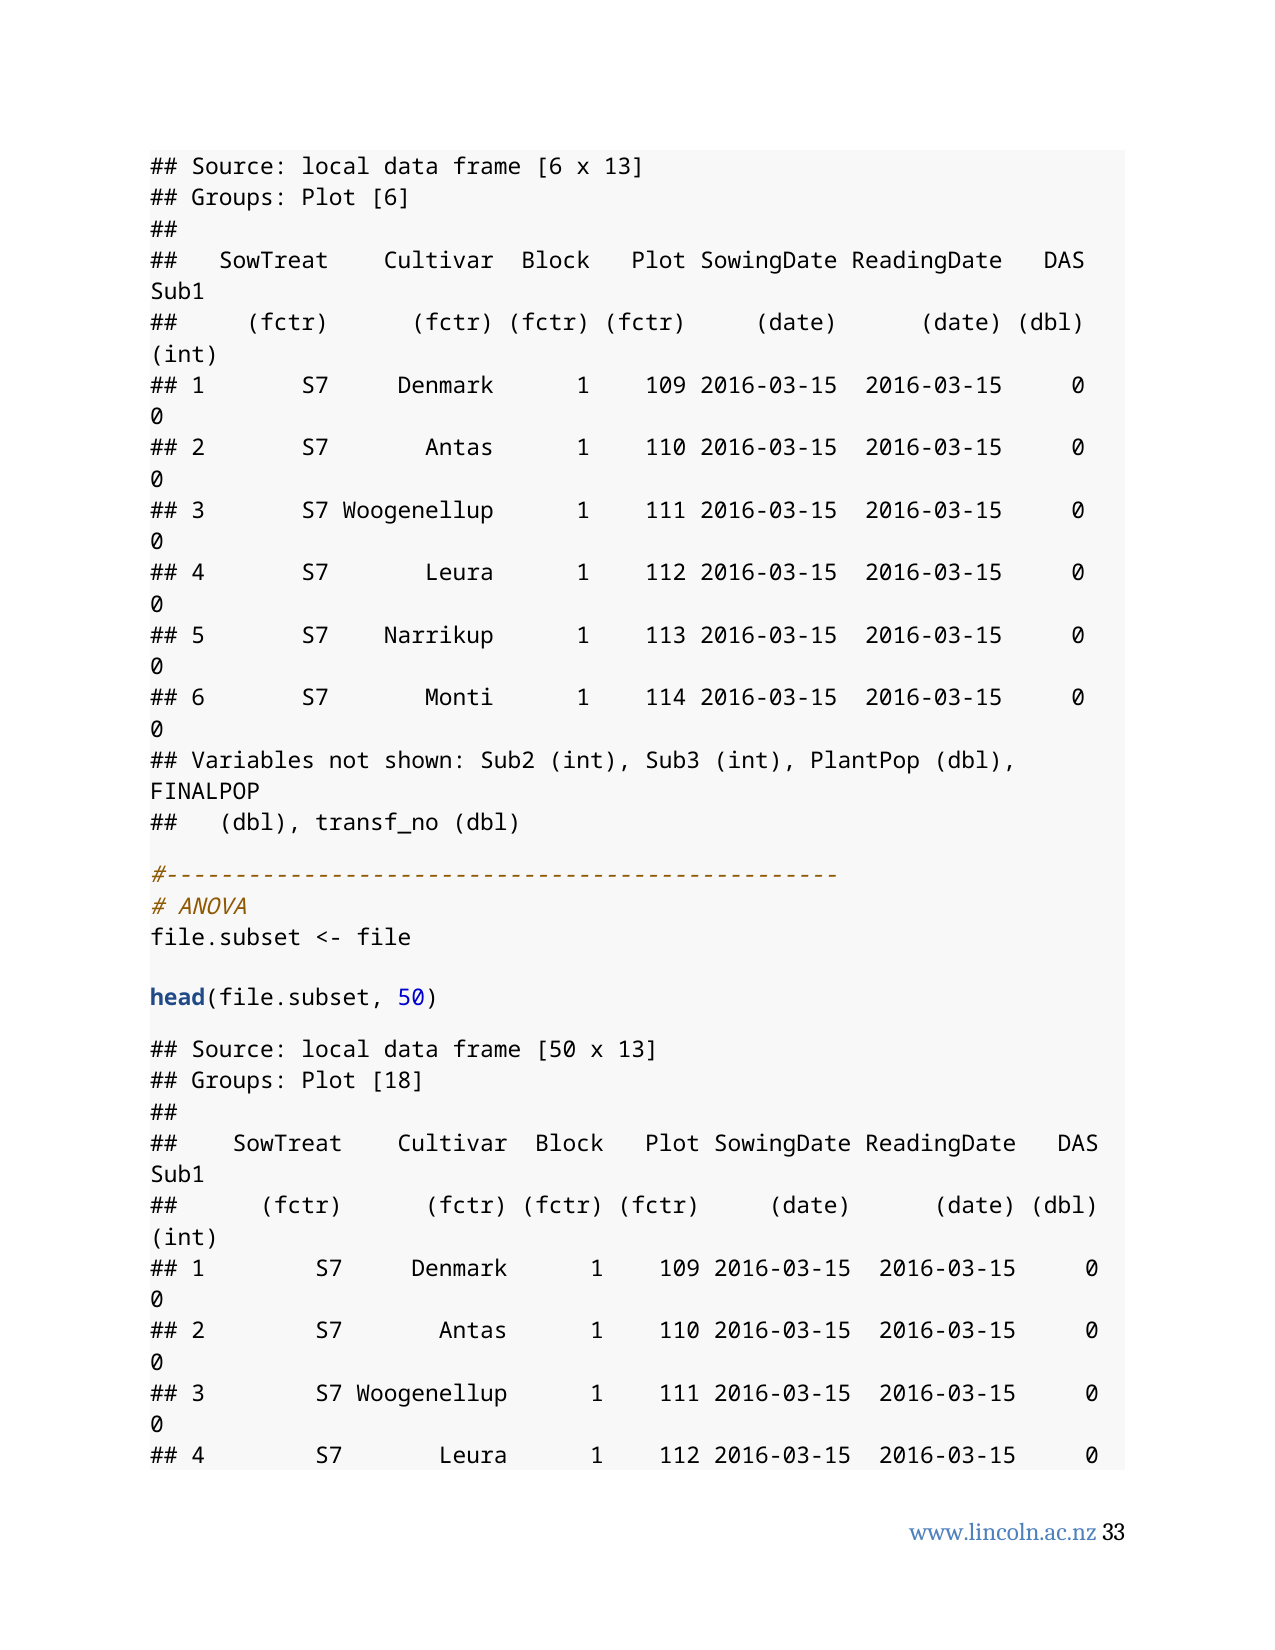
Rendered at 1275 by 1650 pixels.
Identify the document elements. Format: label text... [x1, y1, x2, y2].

text #------------------------------------------------- # ANOVA file.subset <- file head(file.subset, 50) [150, 858, 1125, 1012]
text ## Source: local data frame [6 x 13] ## Groups: Plot [6] ## ## SowTreat Cultivar Block Plot SowingDate ReadingDate DAS Sub1 ## (fctr) (fctr) (fctr) (fctr) (date) (date) (dbl) (int) ## 1 S7 Denmark 1 109 2016-03-15 2016-03-15 0 0 ## 2 S7 Antas 1 110 2016-03-15 2016-03-15 0 0 ## 3 S7 Woogenellup 1 111 2016-03-15 2016-03-15 0 0 ## 4 S7 Leura 1 112 2016-03-15 2016-03-15 0 0 ## 5 S7 Narrikup 1 113 2016-03-15 2016-03-15 0 0 ## 6 S7 Monti 1 114 2016-03-15 2016-03-15 0 0 ## Variables not shown: Sub2 (int), Sub3 (int), PlantPop (dbl), FINALPOP ## (dbl), transf_no (dbl) [150, 150, 1125, 837]
